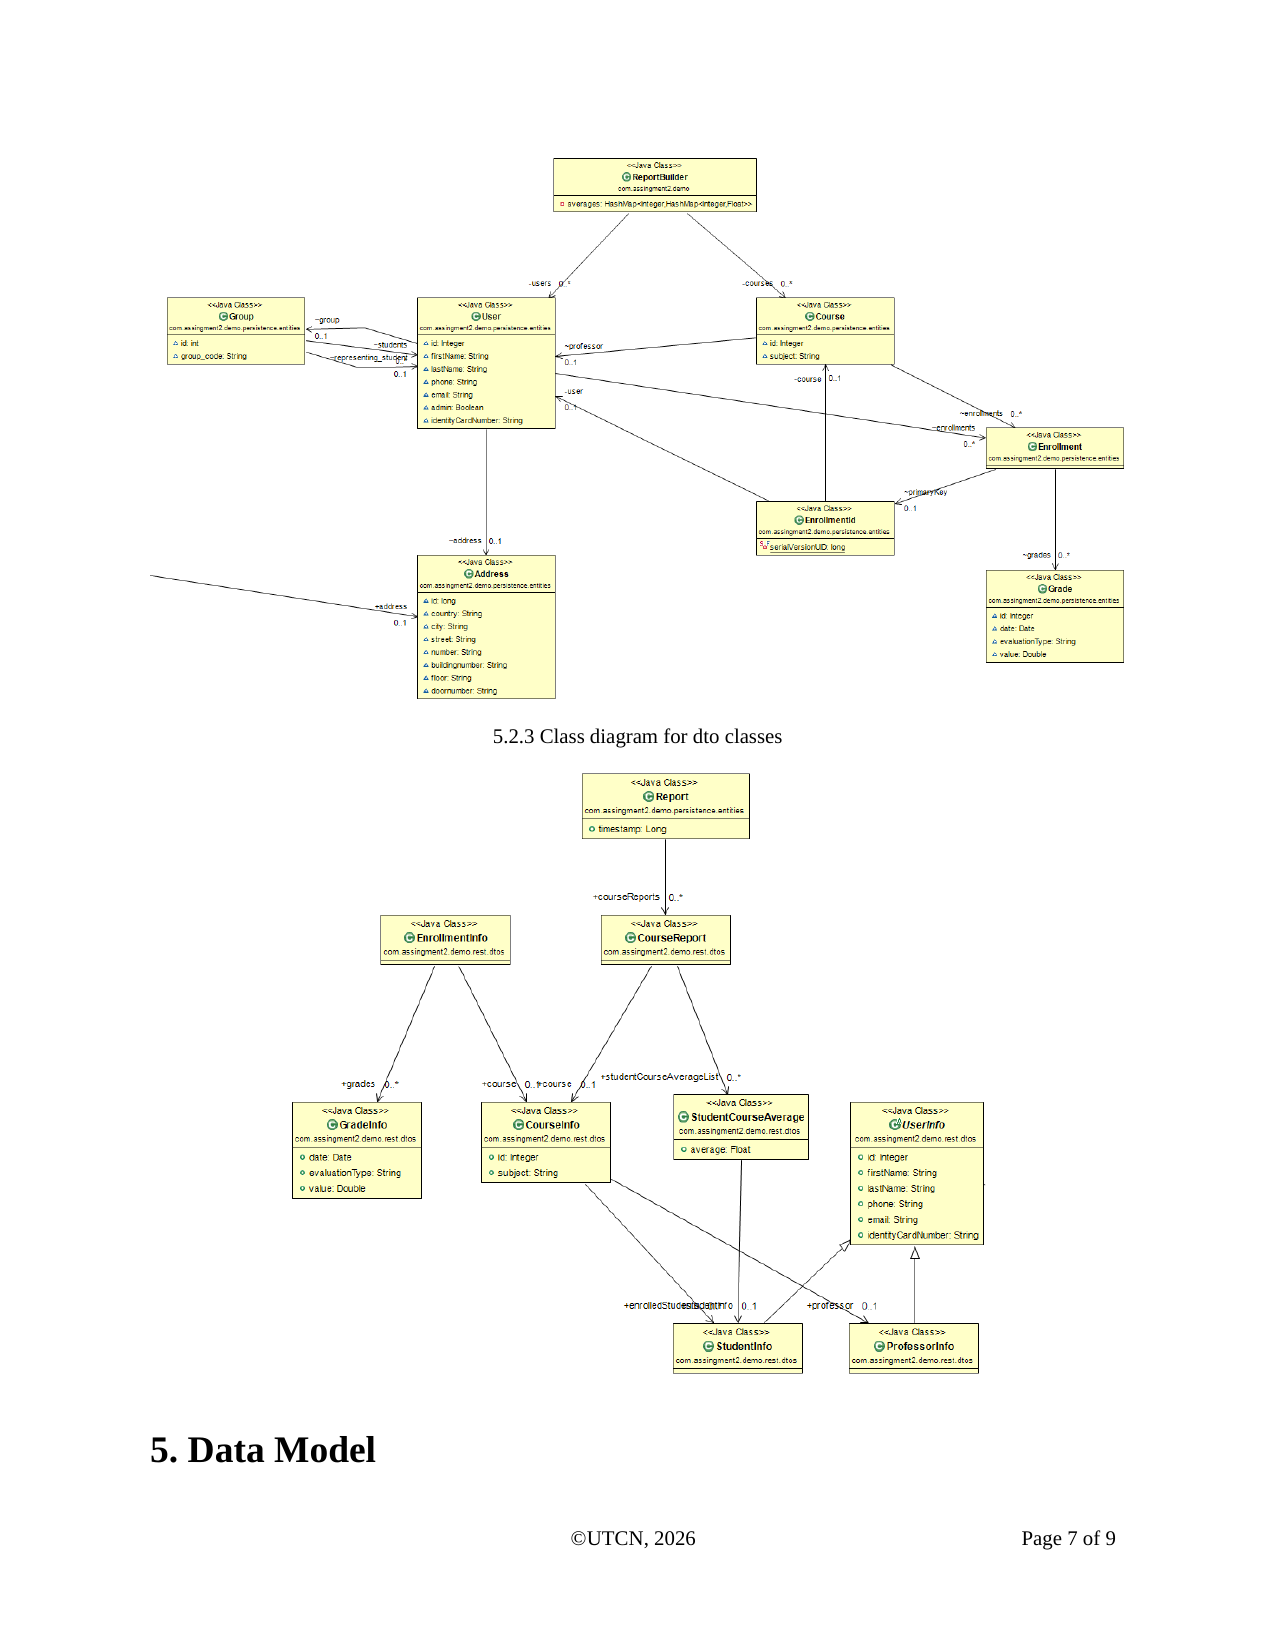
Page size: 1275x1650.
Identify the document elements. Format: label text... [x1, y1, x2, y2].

picture [150, 150, 1125, 701]
title 5. Data Model [150, 1428, 1125, 1471]
picture [289, 748, 986, 1380]
